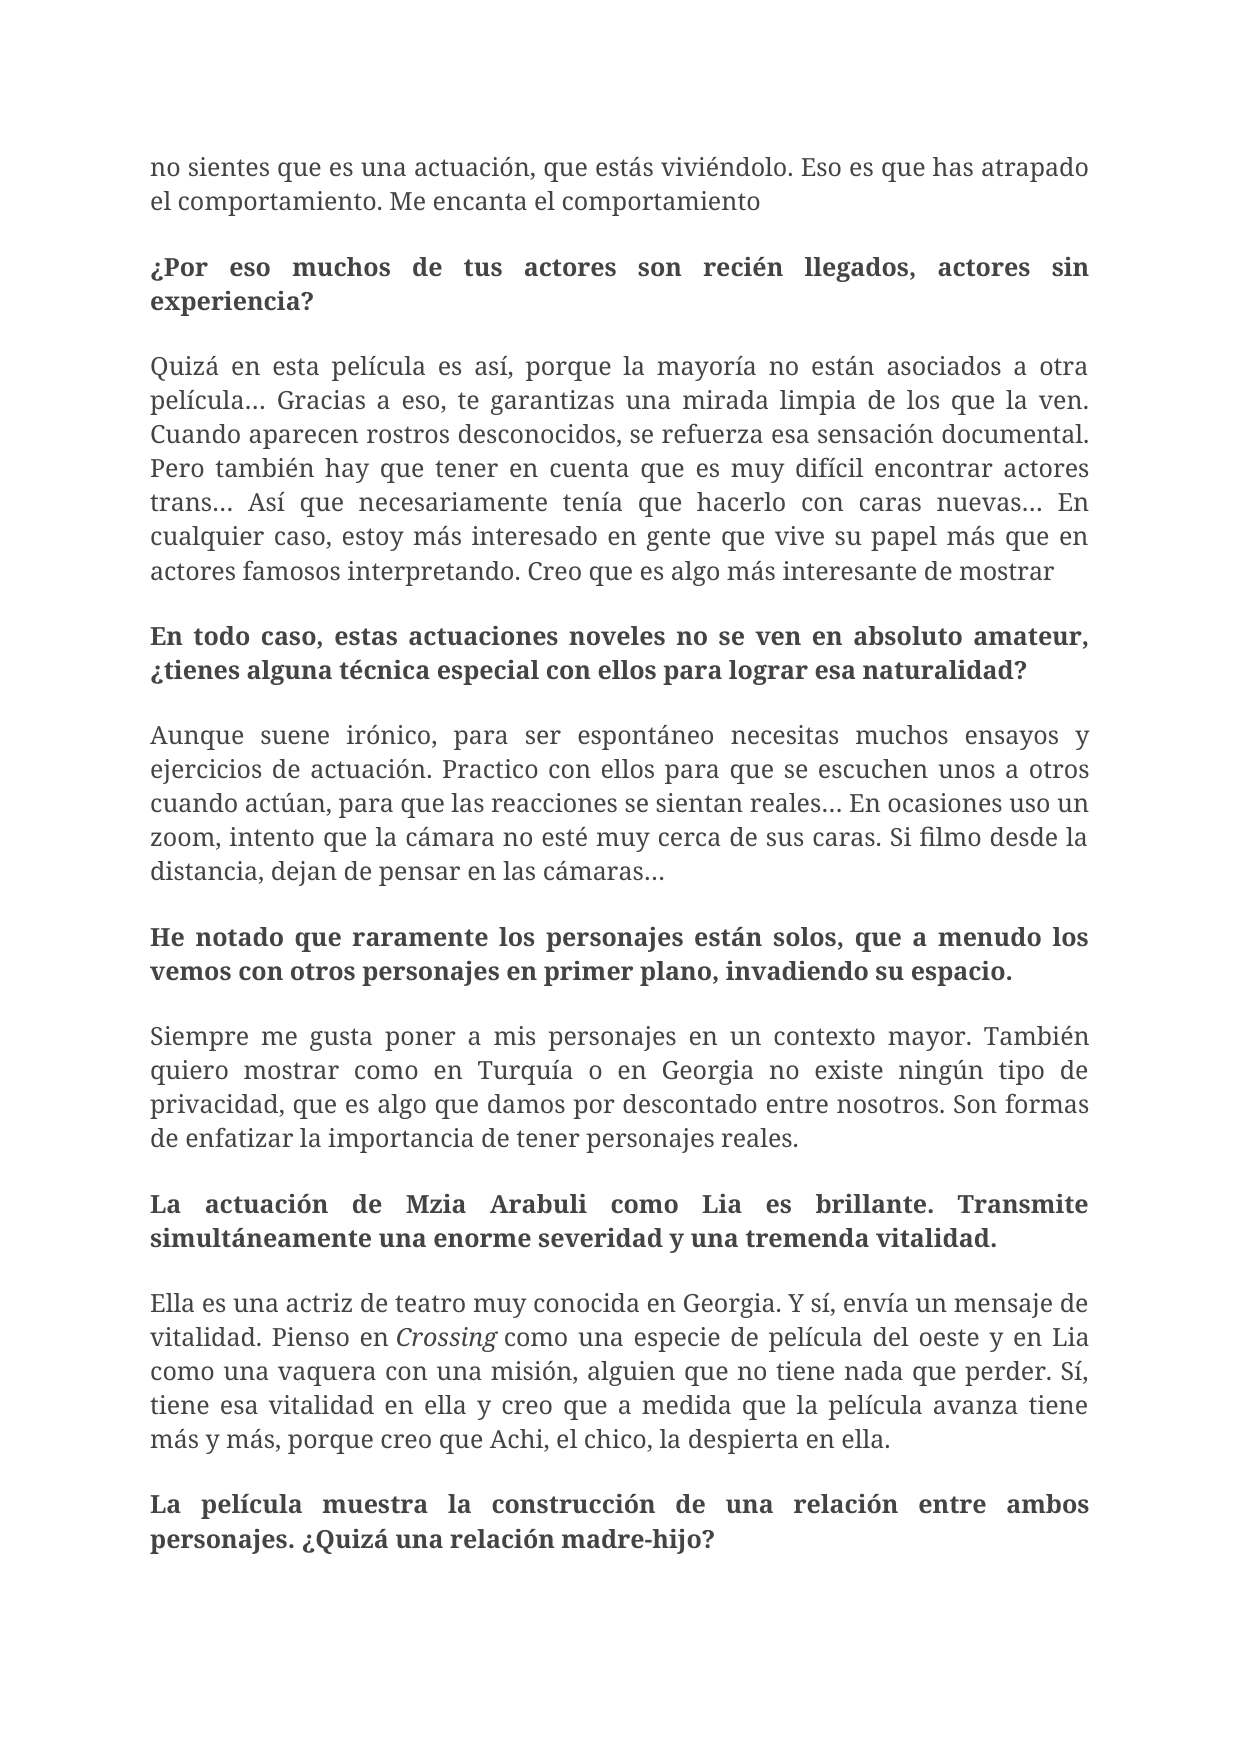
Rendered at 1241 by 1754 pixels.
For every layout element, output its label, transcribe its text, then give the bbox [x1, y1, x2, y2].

text Aunque suene irónico, para ser espontáneo necesitas muchos ensayos y ejercicios de actuación. Practico con ellos para que se escuchen unos a otros cuando actúan, para que las reacciones se sientan reales… En ocasiones uso un zoom, intento que la cámara no esté muy cerca de sus caras. Si filmo desde la distancia, dejan de pensar en las cámaras… [150, 718, 1090, 888]
text La película muestra la construcción de una relación entre ambos personajes. ¿Quizá una relación madre-hijo? [150, 1487, 1090, 1555]
text Quizá en esta película es así, porque la mayoría no están asociados a otra película… Gracias a eso, te garantizas una mirada limpia de los que la ven. Cuando aparecen rostros desconocidos, se refuerza esa sensación documental. Pero también hay que tener en cuenta que es muy difícil encontrar actores trans… Así que necesariamente tenía que hacerlo con caras nuevas… En cualquier caso, estoy más interesado en gente que vive su papel más que en actores famosos interpretando. Creo que es algo más interesante de mostrar [150, 349, 1090, 587]
text ¿Por eso muchos de tus actores son recién llegados, actores sin experiencia? [150, 249, 1090, 317]
text Siempre me gusta poner a mis personajes en un contexto mayor. También quiero mostrar como en Turquía o en Georgia no existe ningún tipo de privacidad, que es algo que damos por descontado entre nosotros. Son formas de enfatizar la importancia de tener personajes reales. [150, 1019, 1090, 1155]
text He notado que raramente los personajes están solos, que a menudo los vemos con otros personajes en primer plano, invadiendo su espacio. [150, 919, 1090, 987]
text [150, 150, 1090, 218]
text Ella es una actriz de teatro muy conocida en Georgia. Y sí, envía un mensaje de vitalidad. Pienso en Crossing como una especie de película del oeste y en Lia como una vaquera con una misión, alguien que no tiene nada que perder. Sí, tiene esa vitalidad en ella y creo que a medida que la película avanza tiene más y más, porque creo que Achi, el chico, la despierta en ella. [150, 1286, 1090, 1456]
text La actuación de Mzia Arabuli como Lia es brillante. Transmite simultáneamente una enorme severidad y una tremenda vitalidad. [150, 1186, 1090, 1254]
text En todo caso, estas actuaciones noveles no se ven en absoluto amateur, ¿tienes alguna técnica especial con ellos para lograr esa naturalidad? [150, 618, 1090, 687]
